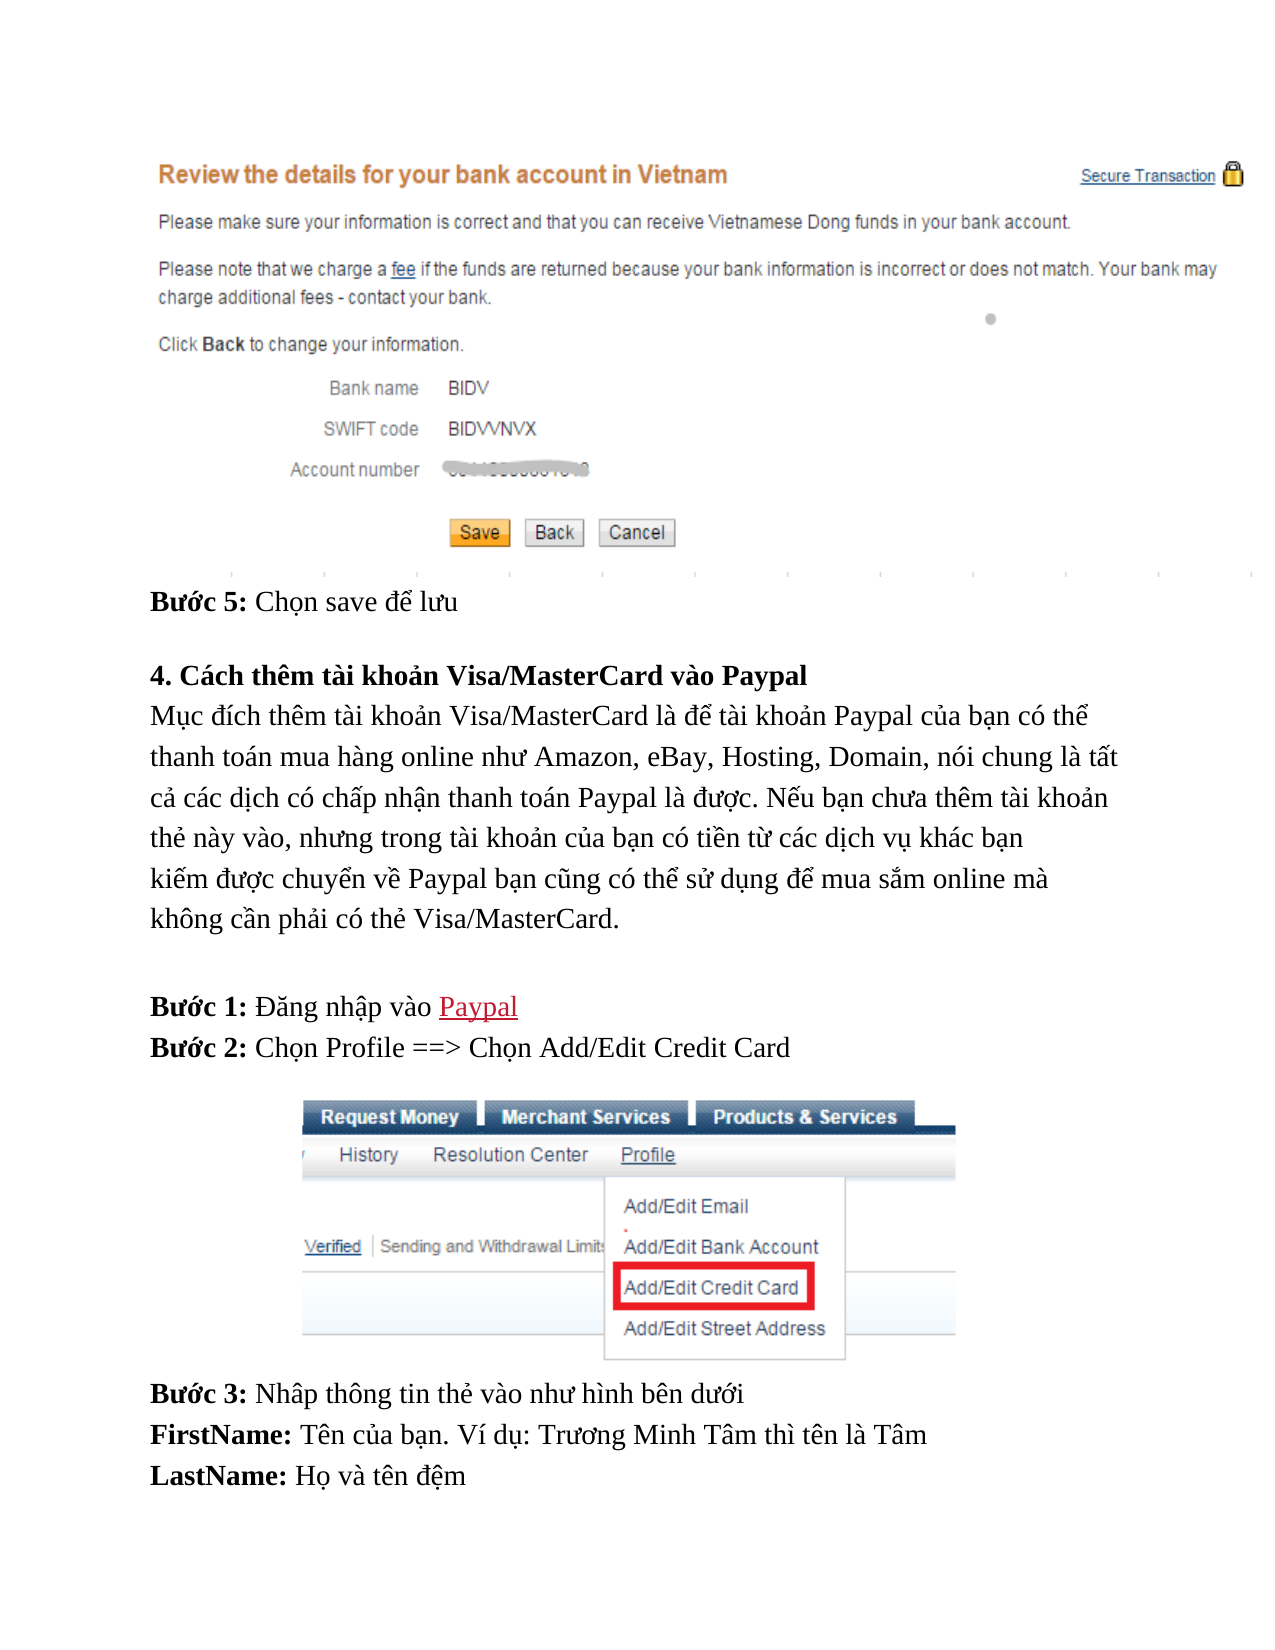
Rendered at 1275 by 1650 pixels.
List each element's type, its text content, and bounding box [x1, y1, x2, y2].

text Bước 2: Chọn Profile ==> Chọn Add/Edit Credit Card [150, 1023, 1125, 1063]
text LastName: Họ và tên đệm [150, 1451, 1125, 1491]
text FirstName: Tên của bạn. Ví dụ: Trương Minh Tâm thì tên là Tâm [150, 1410, 1125, 1451]
text Mục đích thêm tài khoản Visa/MasterCard là để tài khoản Paypal của bạn có thể thanh toán mua hàng online như Amazon, eBay, Hosting, Domain, nói chung là tất cả các dịch có chấp nhận thanh toán Paypal là được. Nếu bạn chưa thêm tài khoản thẻ này vào, nhưng trong tài khoản của bạn có tiền từ các dịch vụ khác bạn kiếm được chuyển về Paypal bạn cũng có thể sử dụng để mua sắm online mà không cần phải có thẻ Visa/MasterCard. [150, 691, 1125, 935]
text Bước 1: Đăng nhập vào Paypal [150, 982, 1125, 1023]
picture [150, 150, 1258, 577]
text Bước 3: Nhâp thông tin thẻ vào như hình bên dưới [150, 1369, 1125, 1410]
text 4. Cách thêm tài khoản Visa/MasterCard vào Paypal [150, 658, 1125, 691]
picture [302, 1063, 973, 1370]
text Bước 5: Chọn save để lưu [150, 577, 1125, 617]
